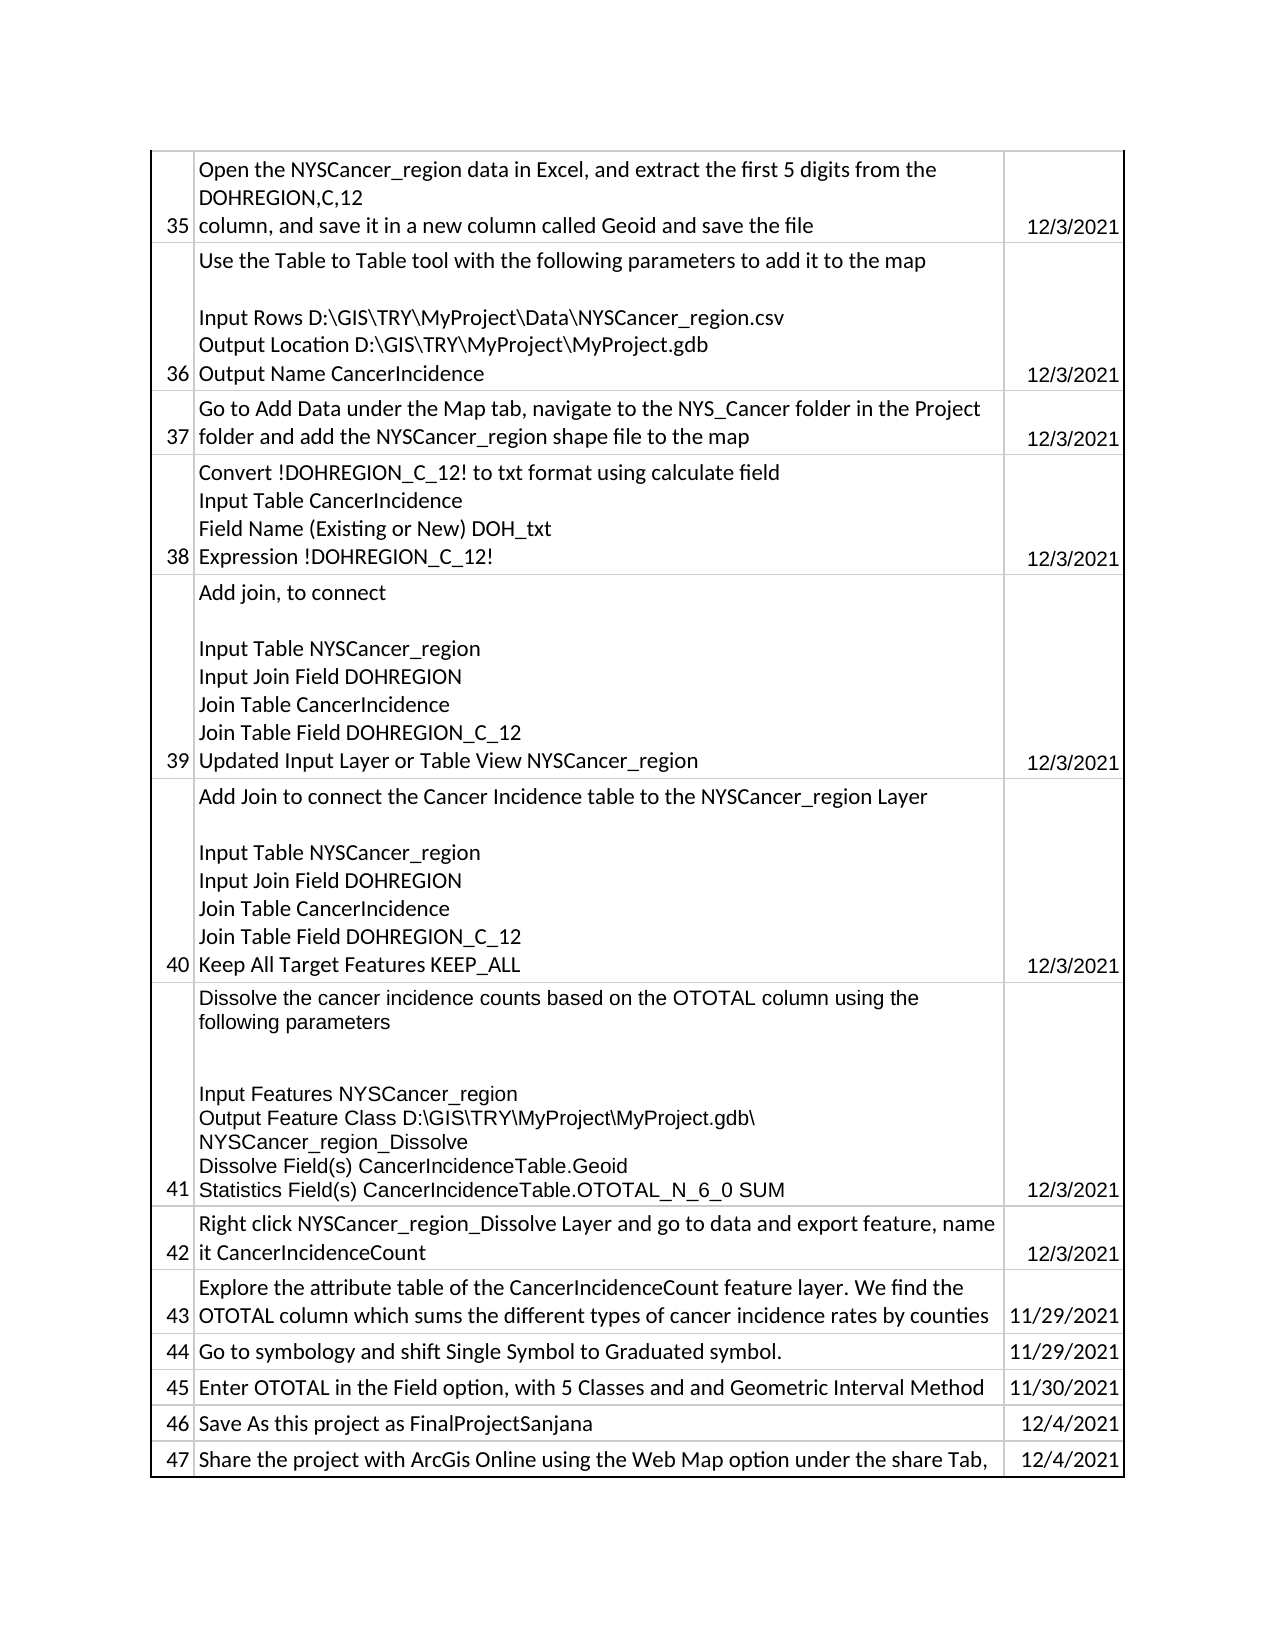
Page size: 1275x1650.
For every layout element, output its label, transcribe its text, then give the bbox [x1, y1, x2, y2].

table_cell 45 [152, 1370, 193, 1404]
table_cell 40 [152, 779, 193, 981]
table_cell 12/3/2021 [1005, 391, 1123, 454]
table_cell 11/29/2021 [1005, 1334, 1123, 1368]
table_cell 12/4/2021 [1005, 1442, 1123, 1476]
table_cell 41 [152, 983, 193, 1205]
table_cell 12/3/2021 [1005, 779, 1123, 981]
table_cell Save As this project as FinalProjectSanjana [195, 1406, 1003, 1440]
table_cell Explore the attribute table of the CancerIncidenceCount feature layer. We find the OTOTAL column which sums the different types of cancer incidence rates by counties [195, 1270, 1003, 1333]
table_cell 44 [152, 1334, 193, 1368]
table_cell 12/3/2021 [1005, 983, 1123, 1205]
table_cell Add join, to connect Input Table NYSCancer_region Input Join Field DOHREGION Join Table CancerIncidence Join Table Field DOHREGION_C_12 Updated Input Layer or Table View NYSCancer_region [195, 575, 1003, 777]
table_cell 12/4/2021 [1005, 1406, 1123, 1440]
table_cell Use the Table to Table tool with the following parameters to add it to the map Input Rows D:\GIS\TRY\MyProject\Data\NYSCancer_region.csv Output Location D:\GIS\TRY\MyProject\MyProject.gdb Output Name CancerIncidence [195, 243, 1003, 390]
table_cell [195, 1442, 1003, 1476]
table_cell 12/3/2021 [1005, 455, 1123, 573]
table_cell Enter OTOTAL in the Field option, with 5 Classes and and Geometric Interval Method [195, 1370, 1003, 1404]
table_cell 43 [152, 1270, 193, 1333]
table_cell 46 [152, 1406, 193, 1440]
table_cell 35 [152, 152, 193, 242]
table_cell Open the NYSCancer_region data in Excel, and extract the first 5 digits from the DOHREGION,C,12 column, and save it in a new column called Geoid and save the file [195, 152, 1003, 242]
table_cell 38 [152, 455, 193, 573]
table_cell 11/30/2021 [1005, 1370, 1123, 1404]
table_cell Go to symbology and shift Single Symbol to Graduated symbol. [195, 1334, 1003, 1368]
table_cell 39 [152, 575, 193, 777]
table_cell 12/3/2021 [1005, 243, 1123, 390]
table_cell Add Join to connect the Cancer Incidence table to the NYSCancer_region Layer Input Table NYSCancer_region Input Join Field DOHREGION Join Table CancerIncidence Join Table Field DOHREGION_C_12 Keep All Target Features KEEP_ALL [195, 779, 1003, 981]
table_cell 12/3/2021 [1005, 152, 1123, 242]
table_cell Convert !DOHREGION_C_12! to txt format using calculate field Input Table CancerIncidence Field Name (Existing or New) DOH_txt Expression !DOHREGION_C_12! [195, 455, 1003, 573]
table_cell 36 [152, 243, 193, 390]
table_cell Dissolve the cancer incidence counts based on the OTOTAL column using the following parameters Input Features NYSCancer_region Output Feature Class D:\GIS\TRY\MyProject\MyProject.gdb\NYSCancer_region_Dissolve Dissolve Field(s) CancerIncidenceTable.Geoid Statistics Field(s) CancerIncidenceTable.OTOTAL_N_6_0 SUM [195, 983, 1003, 1205]
table_cell Go to Add Data under the Map tab, navigate to the NYS_Cancer folder in the Project folder and add the NYSCancer_region shape file to the map [195, 391, 1003, 454]
table_cell 12/3/2021 [1005, 1207, 1123, 1269]
table_cell Right click NYSCancer_region_Dissolve Layer and go to data and export feature, name it CancerIncidenceCount [195, 1207, 1003, 1269]
table_cell 37 [152, 391, 193, 454]
table_cell 47 [152, 1442, 193, 1476]
table_cell 42 [152, 1207, 193, 1269]
table_cell 12/3/2021 [1005, 575, 1123, 777]
table_cell 11/29/2021 [1005, 1270, 1123, 1333]
